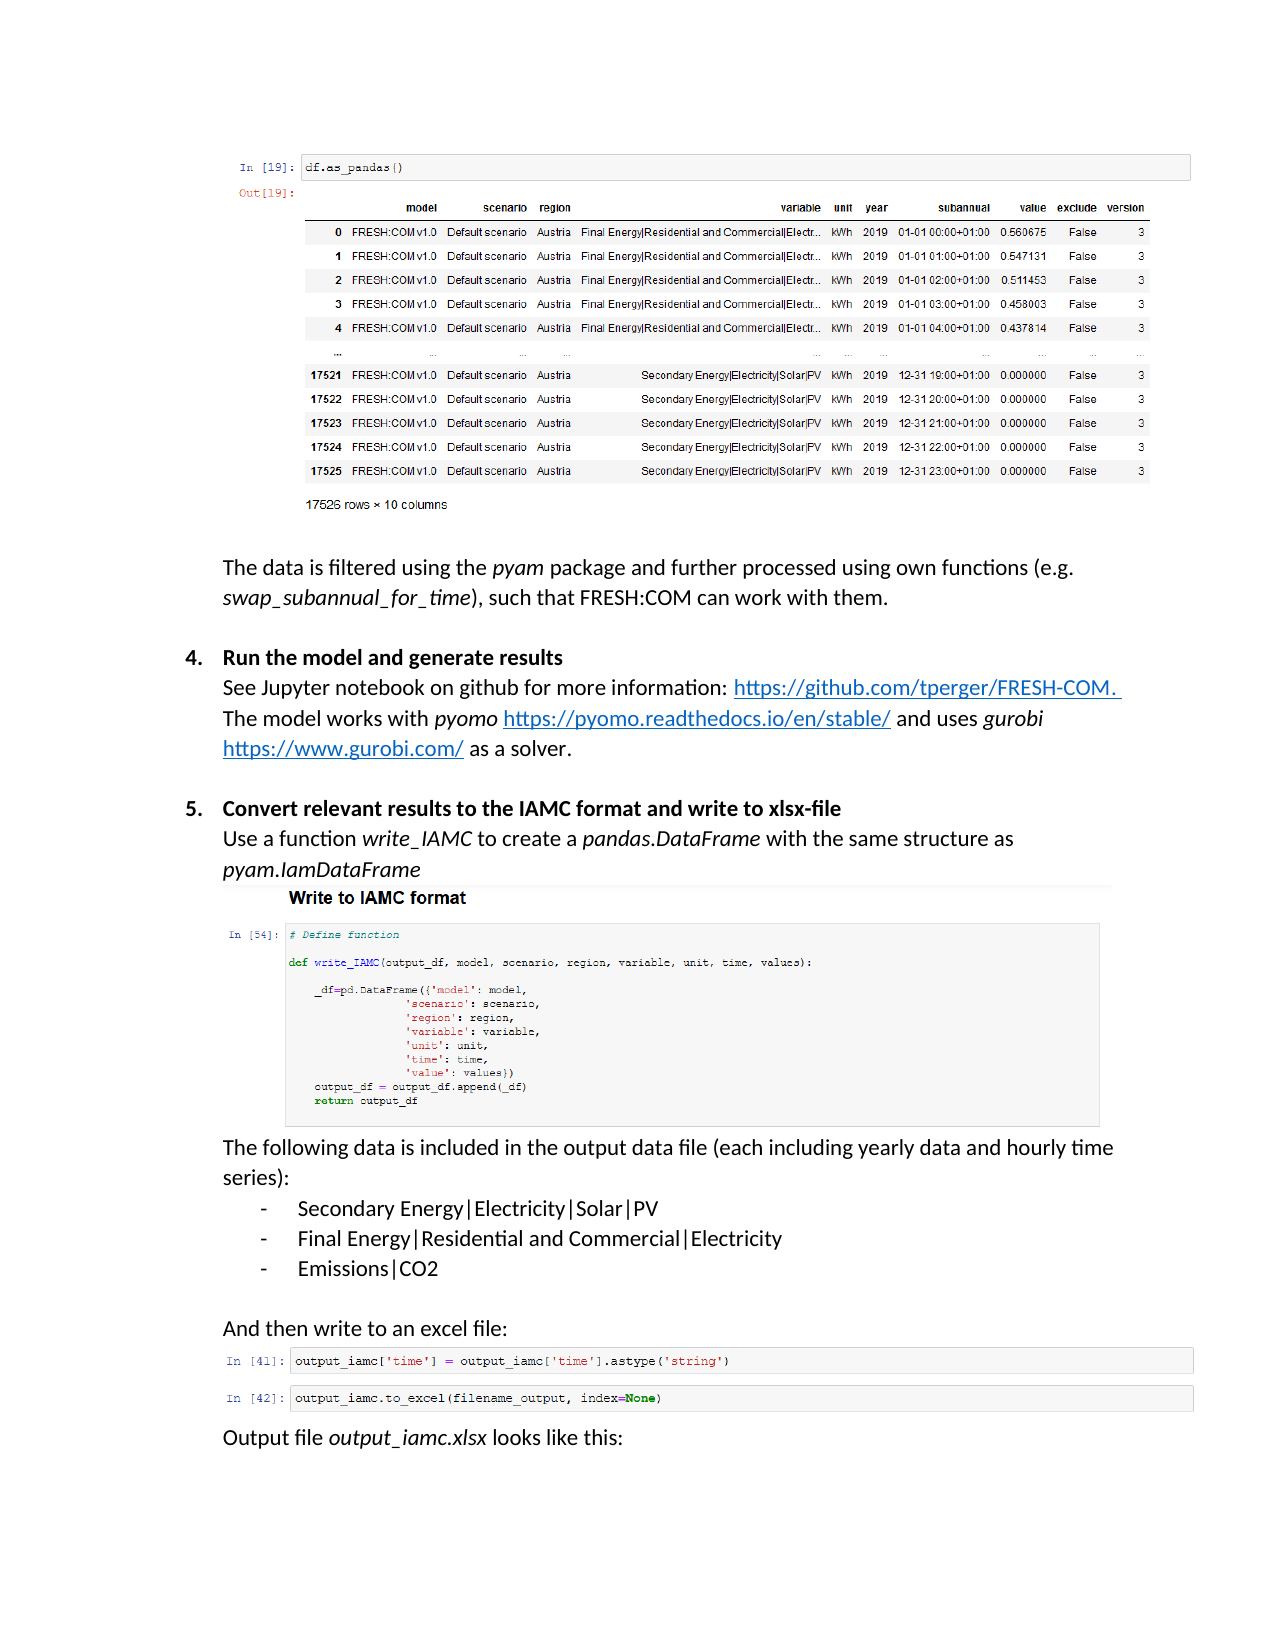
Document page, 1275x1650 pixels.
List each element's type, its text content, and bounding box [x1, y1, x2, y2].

list The data is filtered using the pyam package and further processed using own functions (e.g. swap_subannual_for_time), such that FRESH:COM can work with them. [223, 553, 1127, 611]
list Use a function write_IAMC to create a pandas.DataFrame with the same structure as pyam.IamDataFrame [223, 824, 1127, 883]
list Secondary Energy|Electricity|Solar|PV [260, 1194, 1127, 1222]
list And then write to an excel file: [223, 1314, 1127, 1343]
list Final Energy|Residential and Commercial|Electricity [260, 1224, 1127, 1252]
picture [222, 147, 1203, 521]
list Output file output_iamc.xlsx looks like this: [223, 1423, 1127, 1451]
picture [222, 1344, 1203, 1422]
list See Jupyter notebook on github for more information: https://github.com/tperger/FRESH-COM. The model works with pyomo https://pyomo.readthedocs.io/en/stable/ and uses gurobi https://www.gurobi.com/ as a solver. [223, 673, 1127, 762]
list Emissions|CO2 [260, 1254, 1127, 1282]
list The following data is included in the output data file (each including yearly data and hourly time series): [223, 1133, 1127, 1192]
picture [222, 885, 1112, 1132]
list Run the model and generate results [185, 643, 1127, 671]
list Convert relevant results to the IAMC format and write to xlsx-file [185, 794, 1127, 822]
